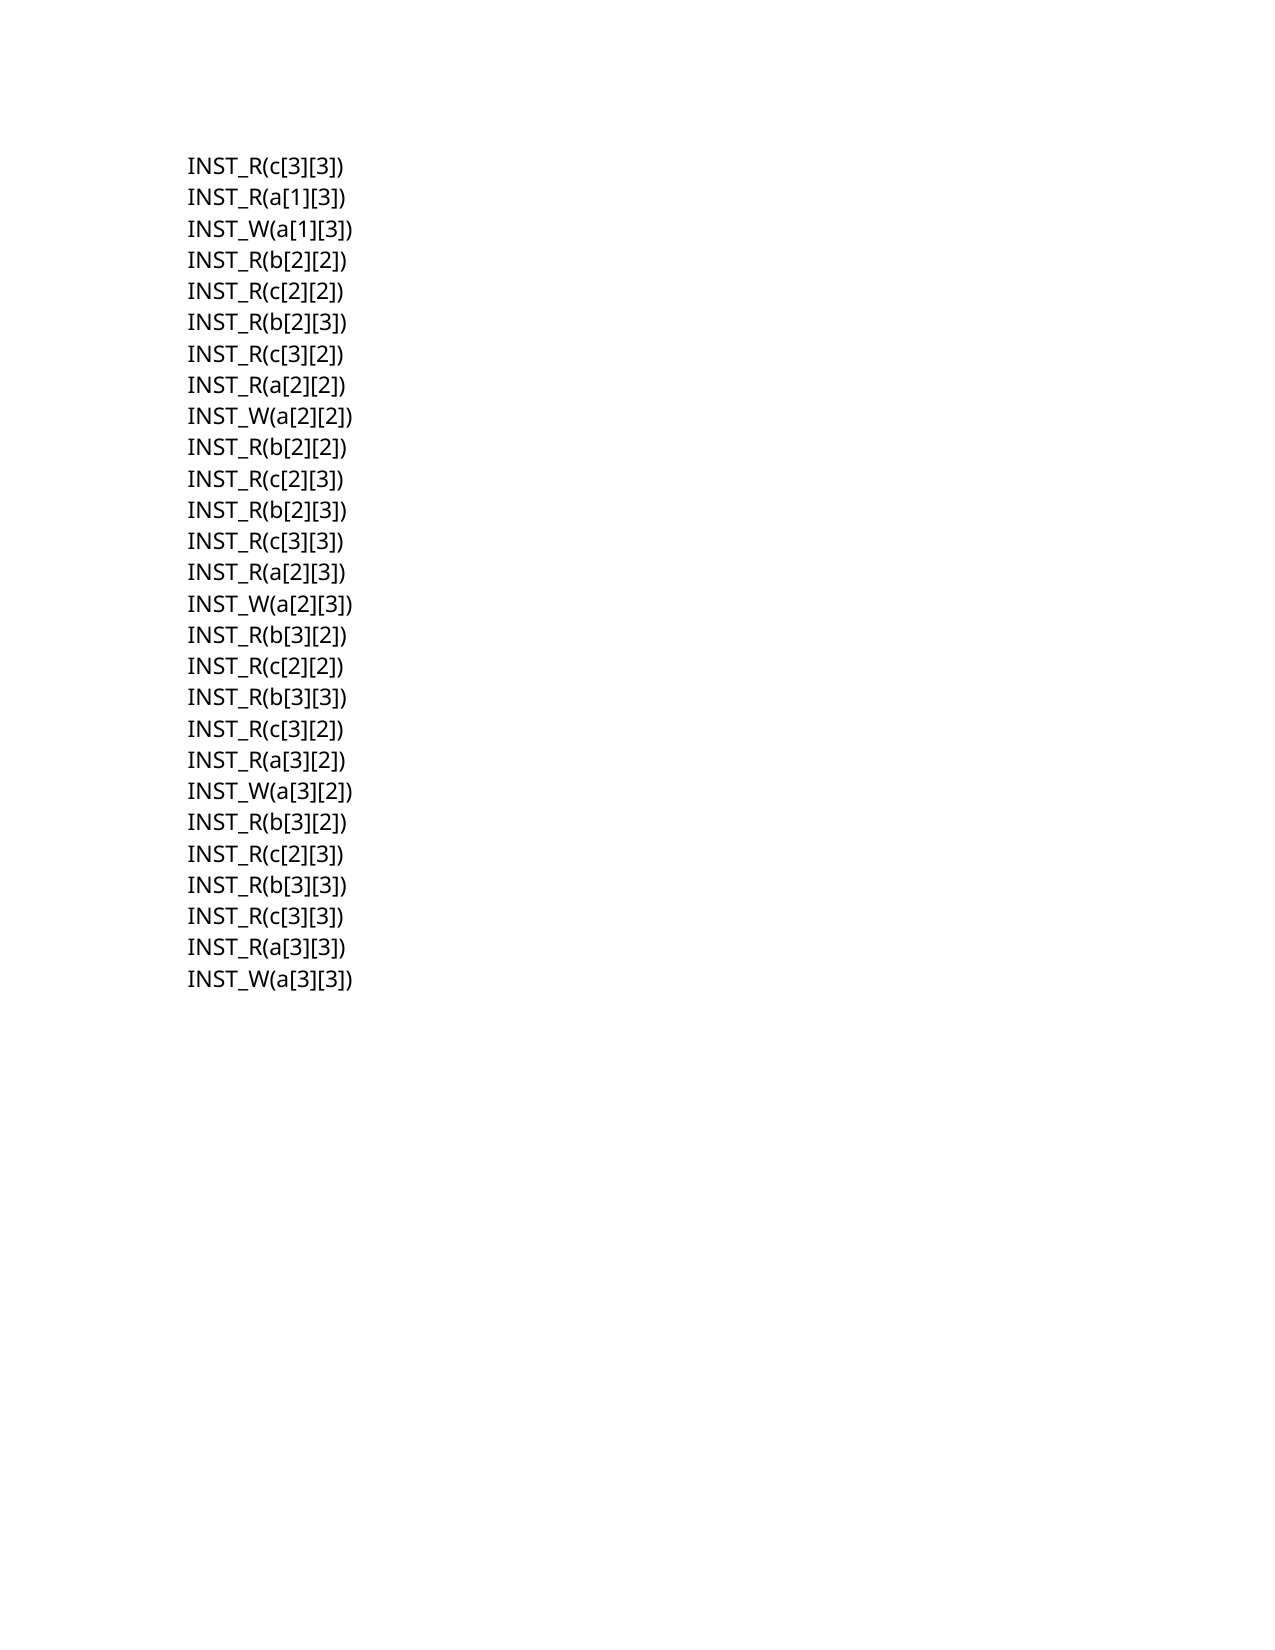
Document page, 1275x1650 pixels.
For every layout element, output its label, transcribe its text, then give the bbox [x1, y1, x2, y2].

text INST_R(c[2][3]) [187, 837, 1125, 869]
text INST_R(a[1][3]) [187, 181, 1125, 212]
text INST_R(c[3][3]) [187, 525, 1125, 556]
text INST_R(a[2][2]) [187, 369, 1125, 400]
text INST_W(a[2][2]) [187, 400, 1125, 431]
text INST_R(c[3][3]) [187, 150, 1125, 181]
text INST_R(b[2][2]) [187, 244, 1125, 275]
text INST_R(c[3][2]) [187, 712, 1125, 744]
text INST_R(c[2][2]) [187, 275, 1125, 306]
text INST_R(c[2][3]) [187, 462, 1125, 494]
text INST_W(a[3][3]) [187, 962, 1125, 994]
text INST_W(a[3][2]) [187, 775, 1125, 806]
text INST_R(b[3][3]) [187, 681, 1125, 712]
text INST_R(b[2][3]) [187, 494, 1125, 525]
text INST_R(b[3][2]) [187, 619, 1125, 650]
text INST_R(c[2][2]) [187, 650, 1125, 681]
text INST_W(a[1][3]) [187, 212, 1125, 244]
text INST_R(b[3][3]) [187, 869, 1125, 900]
text INST_R(c[3][2]) [187, 337, 1125, 369]
text INST_R(a[3][2]) [187, 744, 1125, 775]
text INST_R(a[2][3]) [187, 556, 1125, 587]
text INST_R(b[2][2]) [187, 431, 1125, 462]
text INST_W(a[2][3]) [187, 587, 1125, 619]
text INST_R(c[3][3]) [187, 900, 1125, 931]
text INST_R(b[2][3]) [187, 306, 1125, 337]
text INST_R(a[3][3]) [187, 931, 1125, 962]
text INST_R(b[3][2]) [187, 806, 1125, 837]
